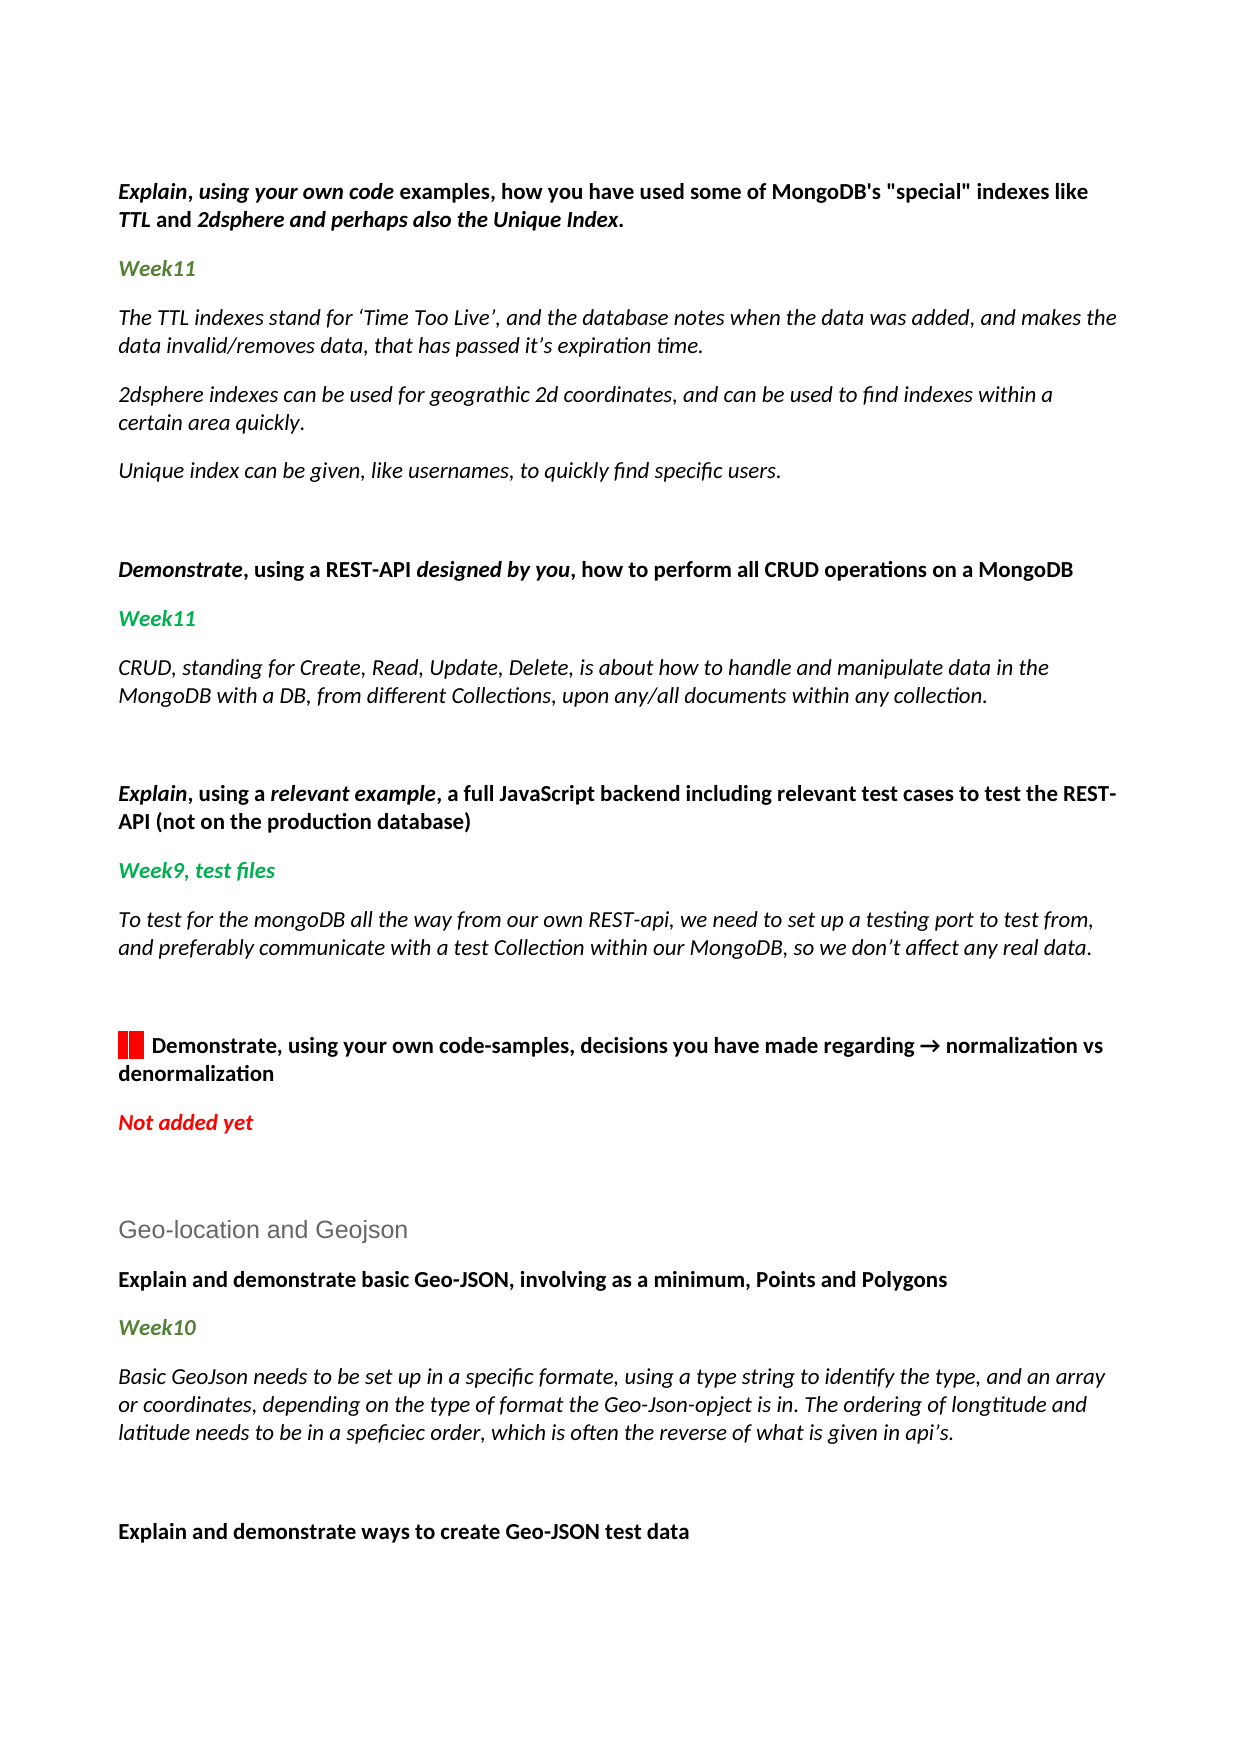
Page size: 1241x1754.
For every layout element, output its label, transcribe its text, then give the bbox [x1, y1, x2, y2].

text Demonstrate, using a REST-API designed by you, how to perform all CRUD operations on a MongoDB [118, 555, 1122, 583]
text Week9, test files [118, 856, 1122, 884]
text Geo-location and Geojson [118, 1215, 1122, 1244]
text Explain and demonstrate basic Geo-JSON, involving as a minimum, Points and Polygons [118, 1265, 1122, 1293]
text CRUD, standing for Create, Read, Update, Delete, is about how to handle and manipulate data in the MongoDB with a DB, from different Collections, upon any/all documents within any collection. [118, 653, 1122, 709]
text Basic GeoJson needs to be set up in a specific formate, using a type string to identify the type, and an array or coordinates, depending on the type of format the Geo-Json-opject is in. The ordering of longtitude and latitude needs to be in a speficiec order, which is often the reverse of what is given in api’s. [118, 1362, 1122, 1446]
text Explain, using a relevant example, a full JavaScript backend including relevant test cases to test the REST-API (not on the production database) [118, 779, 1122, 835]
text Explain and demonstrate ways to create Geo-JSON test data [118, 1517, 1122, 1545]
text The TTL indexes stand for ‘Time Too Live’, and the database notes when the data was added, and makes the data invalid/removes data, that has passed it’s expiration time. [118, 303, 1122, 359]
text To test for the mongoDB all the way from our own REST-api, we need to set up a testing port to test from, and preferably communicate with a test Collection within our MongoDB, so we don’t affect any real data. [118, 905, 1122, 961]
text Explain, using your own code examples, how you have used some of MongoDB's "special" indexes like TTL and 2dsphere and perhaps also the Unique Index. [118, 177, 1122, 233]
text Week10 [118, 1313, 1122, 1342]
text Unique index can be given, like usernames, to quickly find specific users. [118, 457, 1122, 485]
text Week11 [118, 254, 1122, 282]
text 2dsphere indexes can be used for geograthic 2d coordinates, and can be used to find indexes within a certain area quickly. [118, 380, 1122, 436]
text Week11 [118, 604, 1122, 632]
text Demonstrate, using your own code-samples, decisions you have made regarding → normalization vs denormalization [118, 1031, 1122, 1087]
text Not added yet [118, 1108, 1122, 1136]
